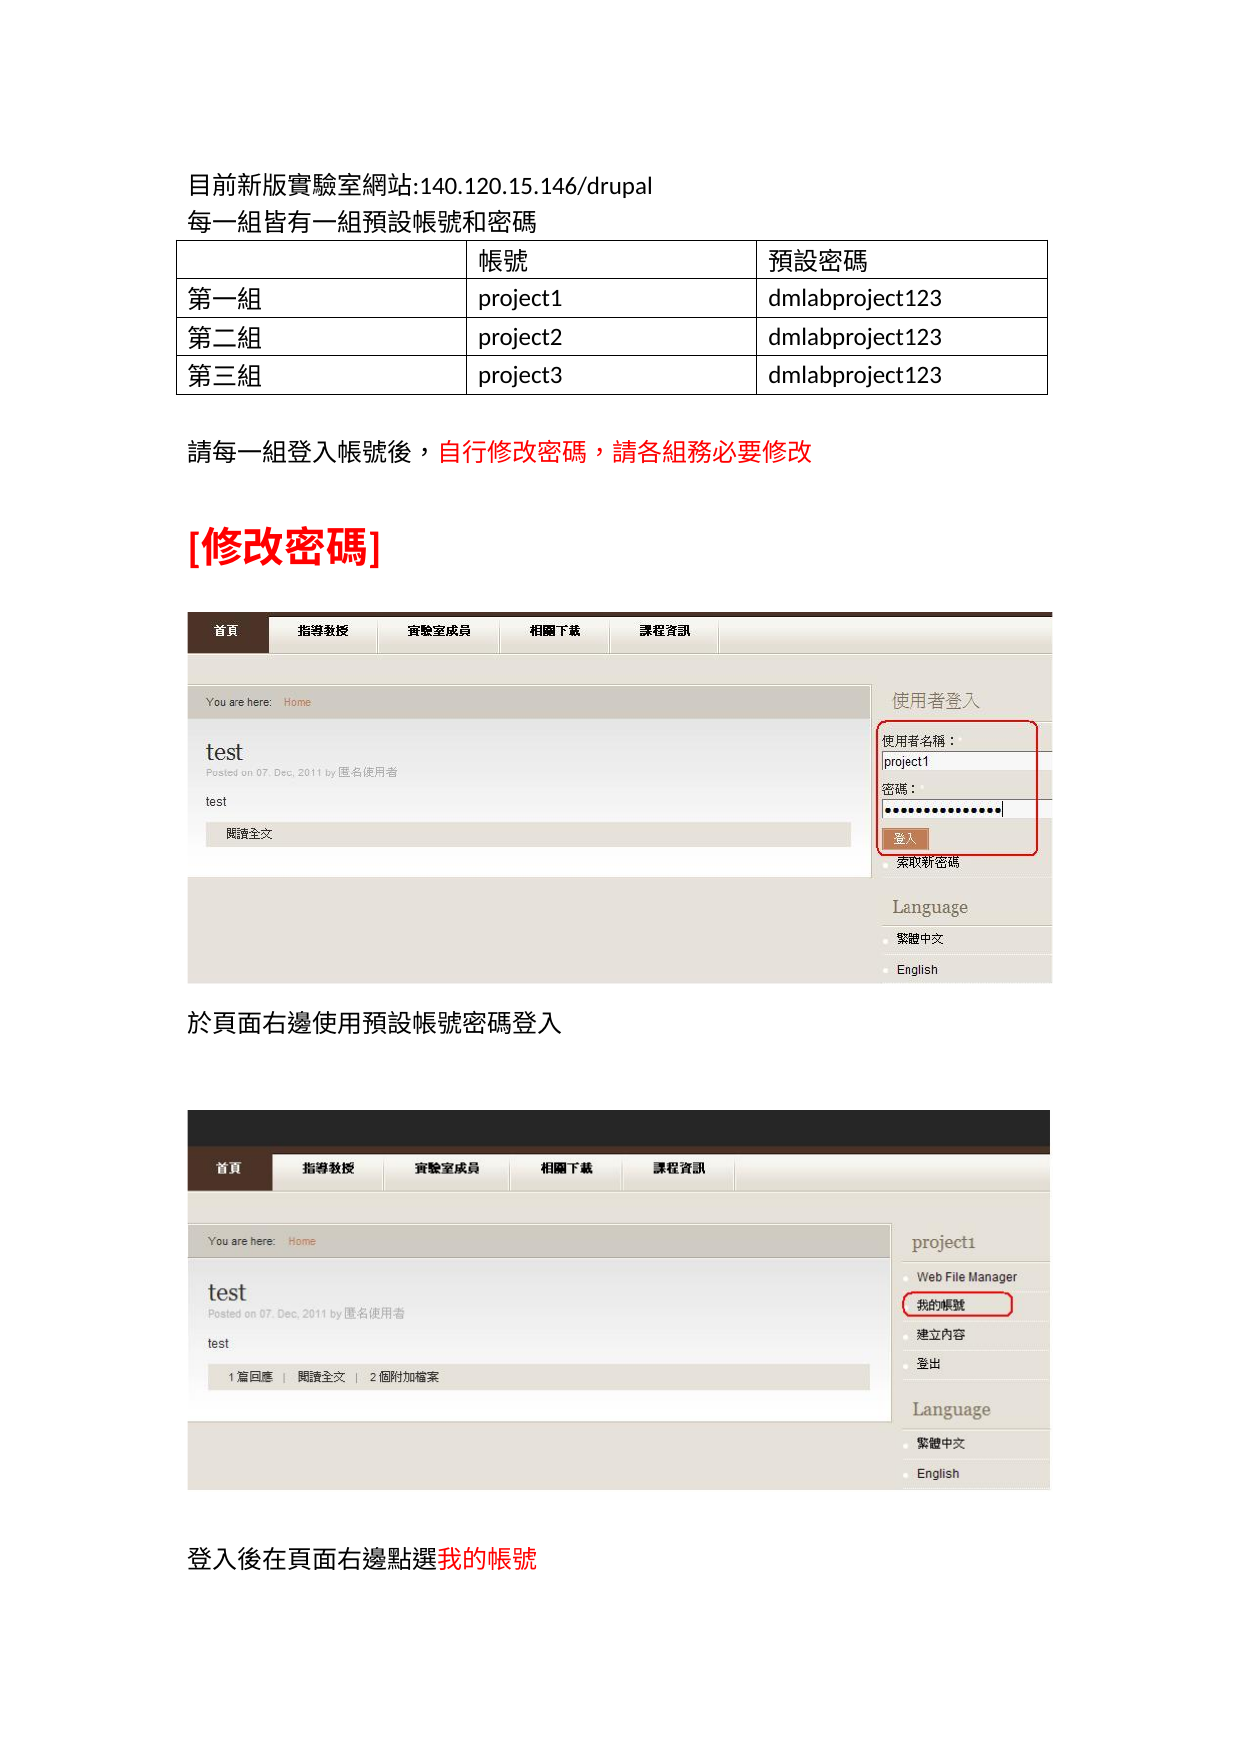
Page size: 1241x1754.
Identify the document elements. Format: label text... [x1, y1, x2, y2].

table_cell 第一組 [177, 279, 466, 317]
picture [187, 1110, 1053, 1492]
table_cell dmlabproject123 [757, 318, 1047, 355]
table_cell 第三組 [177, 356, 466, 394]
table_header 預設密碼 [757, 241, 1047, 278]
text 請每一組登入帳號後，自行修改密碼，請各組務必要修改 [187, 432, 1053, 470]
table_cell dmlabproject123 [757, 356, 1047, 394]
picture [187, 612, 1053, 984]
table_header [177, 241, 466, 278]
table_cell project2 [467, 318, 756, 355]
text 每一組皆有一組預設帳號和密碼 [187, 202, 1053, 239]
text 於頁面右邊使用預設帳號密碼登入 [187, 1002, 1053, 1040]
text 登入後在頁面右邊點選我的帳號 [187, 1538, 1053, 1576]
text [修改密碼] [187, 507, 1053, 582]
table_cell project1 [467, 279, 756, 317]
table_cell dmlabproject123 [757, 279, 1047, 317]
table_cell project3 [467, 356, 756, 394]
text 目前新版實驗室網站:140.120.15.146/drupal [187, 164, 1053, 202]
table_cell 第二組 [177, 318, 466, 355]
table_header 帳號 [467, 241, 756, 278]
